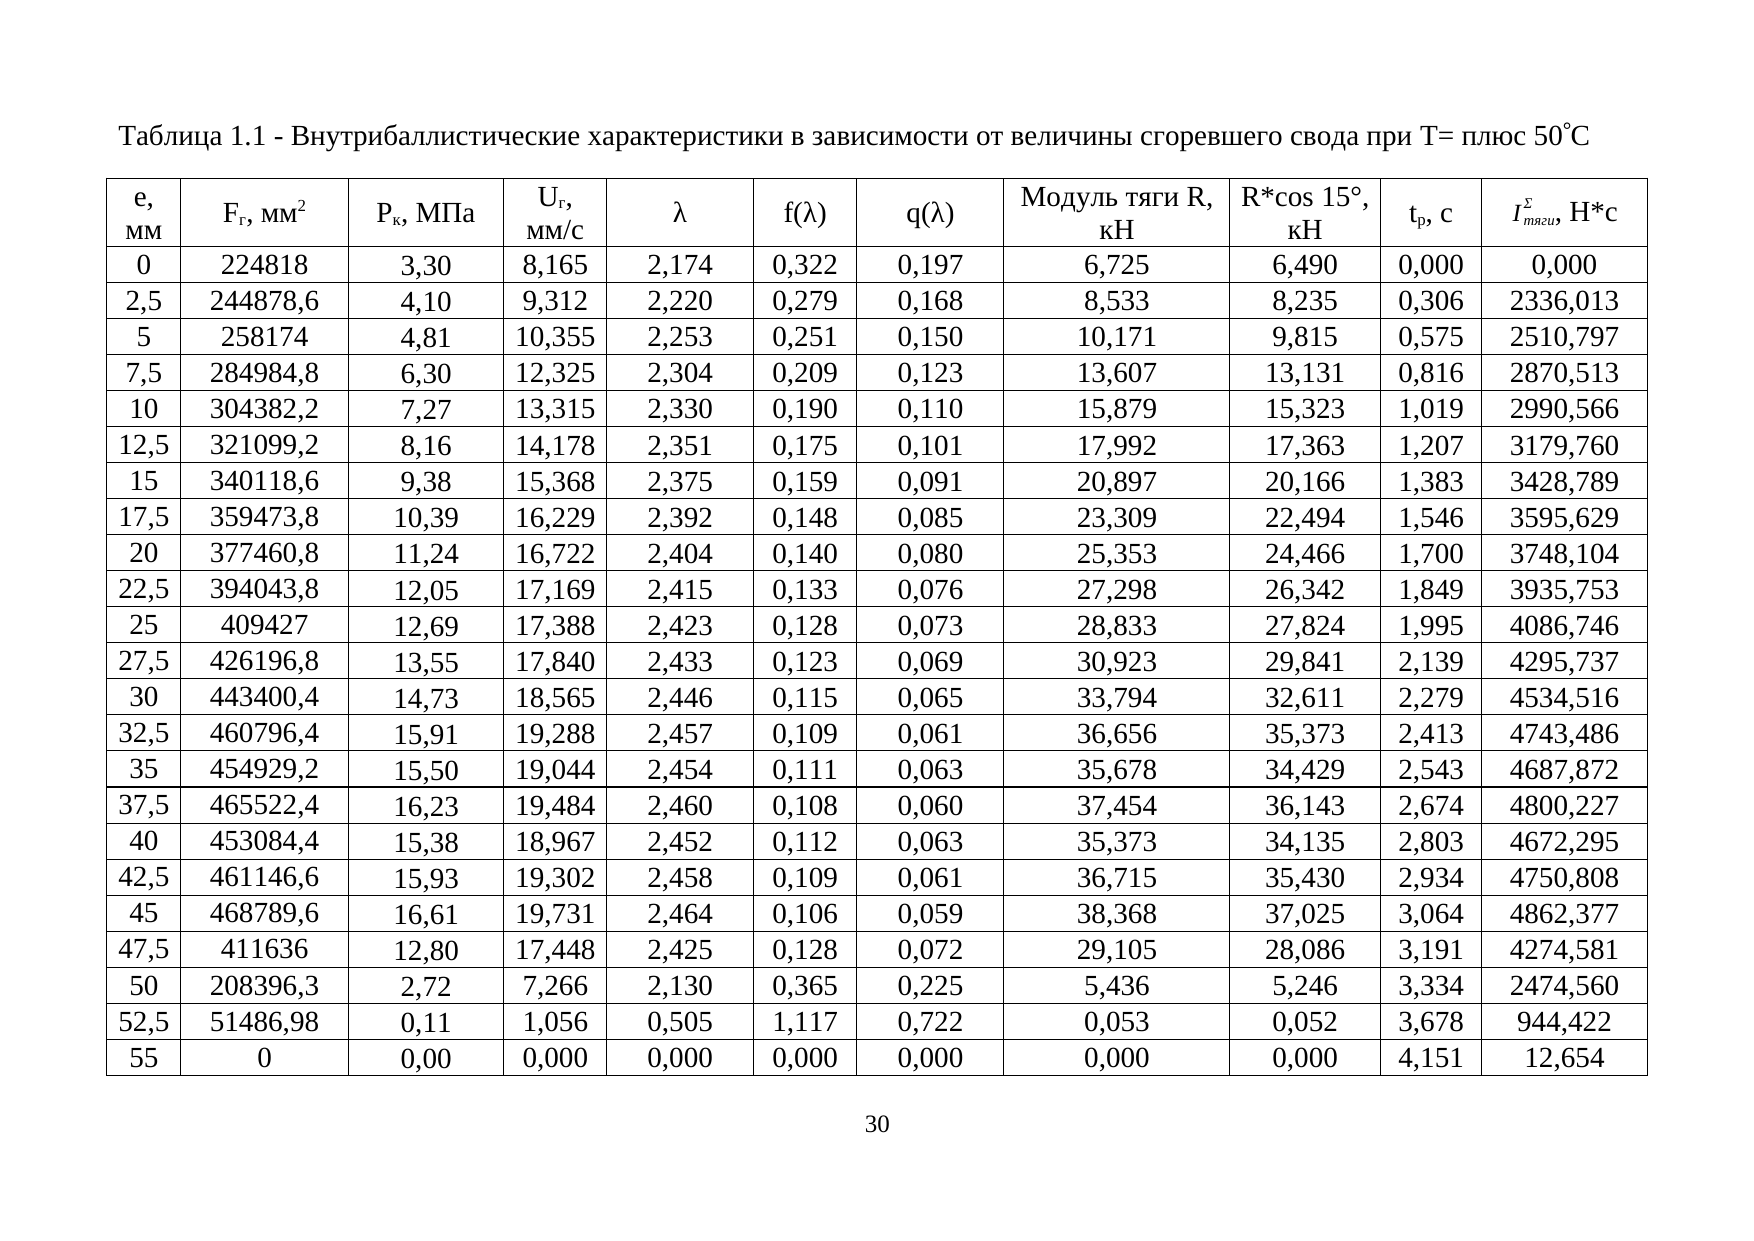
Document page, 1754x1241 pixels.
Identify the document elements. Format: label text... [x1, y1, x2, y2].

table_cell 37,025 [1230, 896, 1380, 931]
table_cell 7,5 [107, 355, 180, 390]
table_cell 1,117 [754, 1004, 856, 1039]
table_cell 4086,746 [1482, 607, 1647, 642]
table_cell 2,174 [607, 247, 753, 282]
table_cell 0,000 [1482, 247, 1647, 282]
table_cell 426196,8 [181, 643, 348, 678]
table_cell 0,069 [857, 643, 1003, 678]
table_cell 454929,2 [181, 751, 348, 786]
table_cell 0,209 [754, 355, 856, 390]
table_header tр, с [1381, 179, 1481, 246]
table_cell 2,674 [1381, 788, 1481, 822]
table_cell 6,725 [1004, 247, 1229, 282]
table_cell 17,169 [504, 571, 606, 606]
table_cell 0,159 [754, 463, 856, 498]
table_cell 28,833 [1004, 607, 1229, 642]
table_cell 13,55 [349, 643, 503, 678]
table_cell 2,464 [607, 896, 753, 931]
table_cell 0,00 [349, 1040, 503, 1075]
table_header f(λ) [754, 179, 856, 246]
table_cell 2,433 [607, 643, 753, 678]
table_cell 12,69 [349, 607, 503, 642]
table_cell 0,140 [754, 535, 856, 570]
table_cell 12,654 [1482, 1040, 1647, 1075]
table_cell 23,309 [1004, 499, 1229, 534]
table_cell 20,166 [1230, 463, 1380, 498]
table_cell 0,000 [504, 1040, 606, 1075]
table_cell 13,607 [1004, 355, 1229, 390]
table_cell 0,072 [857, 932, 1003, 967]
table_cell 35,373 [1004, 824, 1229, 858]
table_cell 0,065 [857, 679, 1003, 714]
table_cell 28,086 [1230, 932, 1380, 967]
table_cell 0,000 [1230, 1040, 1380, 1075]
table_cell 0,053 [1004, 1004, 1229, 1039]
table_cell 40 [107, 824, 180, 858]
table_cell 3595,629 [1482, 499, 1647, 534]
table_cell 0,061 [857, 715, 1003, 750]
table_cell 1,056 [504, 1004, 606, 1039]
table_cell 7,266 [504, 968, 606, 1003]
table_cell 14,73 [349, 679, 503, 714]
table_cell 27,5 [107, 643, 180, 678]
table_cell 17,363 [1230, 427, 1380, 462]
table_cell 30 [107, 679, 180, 714]
table_cell 0,108 [754, 788, 856, 822]
table_cell 17,992 [1004, 427, 1229, 462]
table_cell 0,365 [754, 968, 856, 1003]
table_cell 15 [107, 463, 180, 498]
table_cell 0,306 [1381, 283, 1481, 318]
table_cell 0,109 [754, 715, 856, 750]
table_header e, мм [107, 179, 180, 246]
table_header λ [607, 179, 753, 246]
table_cell 0,148 [754, 499, 856, 534]
table_cell 1,383 [1381, 463, 1481, 498]
table_cell 30,923 [1004, 643, 1229, 678]
table_cell 10,39 [349, 499, 503, 534]
table_cell 19,288 [504, 715, 606, 750]
table_cell 2,279 [1381, 679, 1481, 714]
table_cell 1,849 [1381, 571, 1481, 606]
table_cell 3,064 [1381, 896, 1481, 931]
table_cell 18,565 [504, 679, 606, 714]
table_cell 2,423 [607, 607, 753, 642]
table_cell 35,373 [1230, 715, 1380, 750]
table_cell 0,190 [754, 391, 856, 426]
table_cell 2,130 [607, 968, 753, 1003]
table_cell 1,207 [1381, 427, 1481, 462]
table_header Pк, МПа [349, 179, 503, 246]
table_cell 377460,8 [181, 535, 348, 570]
table_cell 29,105 [1004, 932, 1229, 967]
table_cell 0,197 [857, 247, 1003, 282]
table_cell 321099,2 [181, 427, 348, 462]
table_cell 2,454 [607, 751, 753, 786]
table_cell 0,000 [754, 1040, 856, 1075]
table_cell 45 [107, 896, 180, 931]
table_cell 0,109 [754, 860, 856, 894]
table_cell 2510,797 [1482, 319, 1647, 354]
table_cell 15,50 [349, 751, 503, 786]
table_cell 35,430 [1230, 860, 1380, 894]
table_cell 453084,4 [181, 824, 348, 858]
table_cell 0,251 [754, 319, 856, 354]
table_cell 2,413 [1381, 715, 1481, 750]
table_cell 2,139 [1381, 643, 1481, 678]
table_cell 22,494 [1230, 499, 1380, 534]
table_cell 18,967 [504, 824, 606, 858]
table_cell 224818 [181, 247, 348, 282]
table_cell 2,452 [607, 824, 753, 858]
table_cell 3428,789 [1482, 463, 1647, 498]
table_cell 0,000 [857, 1040, 1003, 1075]
table_cell 3179,760 [1482, 427, 1647, 462]
table_header , Н*с [1482, 179, 1647, 246]
table_cell 10,355 [504, 319, 606, 354]
table_cell 4750,808 [1482, 860, 1647, 894]
table_cell 38,368 [1004, 896, 1229, 931]
table_cell 0,150 [857, 319, 1003, 354]
table_cell 4274,581 [1482, 932, 1647, 967]
table_cell 0,225 [857, 968, 1003, 1003]
table_cell 0,816 [1381, 355, 1481, 390]
table_cell 27,824 [1230, 607, 1380, 642]
table_cell 15,93 [349, 860, 503, 894]
table_cell 2,72 [349, 968, 503, 1003]
table_cell 13,315 [504, 391, 606, 426]
table_cell 8,235 [1230, 283, 1380, 318]
table_cell 2,803 [1381, 824, 1481, 858]
table_cell 25,353 [1004, 535, 1229, 570]
table_cell 0,11 [349, 1004, 503, 1039]
table_header Fг, мм2 [181, 179, 348, 246]
table_cell 394043,8 [181, 571, 348, 606]
table_cell 3,334 [1381, 968, 1481, 1003]
table_cell 0,133 [754, 571, 856, 606]
table_header Uг, мм/с [504, 179, 606, 246]
table_cell 1,700 [1381, 535, 1481, 570]
table_cell 9,815 [1230, 319, 1380, 354]
table_cell 460796,4 [181, 715, 348, 750]
table_cell 0,112 [754, 824, 856, 858]
table_cell 19,731 [504, 896, 606, 931]
table_cell 2,220 [607, 283, 753, 318]
table_cell 2336,013 [1482, 283, 1647, 318]
table_cell 2,458 [607, 860, 753, 894]
table_cell 27,298 [1004, 571, 1229, 606]
table_cell 359473,8 [181, 499, 348, 534]
table_cell 2870,513 [1482, 355, 1647, 390]
table_cell 0,128 [754, 932, 856, 967]
table_cell 15,323 [1230, 391, 1380, 426]
table_cell 1,995 [1381, 607, 1481, 642]
table_cell 0,575 [1381, 319, 1481, 354]
table_cell 13,131 [1230, 355, 1380, 390]
table_header q(λ) [857, 179, 1003, 246]
table_cell 0,059 [857, 896, 1003, 931]
table_cell 340118,6 [181, 463, 348, 498]
table_cell 2,457 [607, 715, 753, 750]
table_cell 1,546 [1381, 499, 1481, 534]
table_cell 0,101 [857, 427, 1003, 462]
table_cell 2,425 [607, 932, 753, 967]
table_cell 37,454 [1004, 788, 1229, 822]
table_cell 16,229 [504, 499, 606, 534]
table_cell 2,330 [607, 391, 753, 426]
table_cell 0,063 [857, 751, 1003, 786]
table_cell 0,322 [754, 247, 856, 282]
table_cell 0,000 [1381, 247, 1481, 282]
table_cell 4,10 [349, 283, 503, 318]
table_cell 0,080 [857, 535, 1003, 570]
table_cell 12,80 [349, 932, 503, 967]
table_cell 2,415 [607, 571, 753, 606]
table_cell 33,794 [1004, 679, 1229, 714]
table_cell 17,388 [504, 607, 606, 642]
table_cell 35 [107, 751, 180, 786]
table_cell 6,30 [349, 355, 503, 390]
table_cell 15,38 [349, 824, 503, 858]
table_cell 0,091 [857, 463, 1003, 498]
table_cell 15,368 [504, 463, 606, 498]
table_cell 4862,377 [1482, 896, 1647, 931]
table_cell 0,052 [1230, 1004, 1380, 1039]
table_cell 17,5 [107, 499, 180, 534]
table_cell 468789,6 [181, 896, 348, 931]
table_cell 36,656 [1004, 715, 1229, 750]
table_cell 15,879 [1004, 391, 1229, 426]
table_cell 52,5 [107, 1004, 180, 1039]
table_cell 36,715 [1004, 860, 1229, 894]
table_cell 0,111 [754, 751, 856, 786]
table_cell 0,106 [754, 896, 856, 931]
table_cell 10,171 [1004, 319, 1229, 354]
table_cell 3,30 [349, 247, 503, 282]
table_cell 284984,8 [181, 355, 348, 390]
table_cell 34,429 [1230, 751, 1380, 786]
table_cell 9,38 [349, 463, 503, 498]
table_cell 0,060 [857, 788, 1003, 822]
table_cell 14,178 [504, 427, 606, 462]
table_cell 8,165 [504, 247, 606, 282]
table_cell 2,543 [1381, 751, 1481, 786]
table_cell 0 [181, 1040, 348, 1075]
table_cell 36,143 [1230, 788, 1380, 822]
table_cell 12,5 [107, 427, 180, 462]
table_cell 2,375 [607, 463, 753, 498]
table_cell 461146,6 [181, 860, 348, 894]
table_cell 12,05 [349, 571, 503, 606]
table_cell 10 [107, 391, 180, 426]
text Таблица 1.1 - Внутрибаллистические характеристики в зависимости от величины сгоревшего свода при T= плюс 50С [118, 118, 1636, 152]
table_header Модуль тяги R, кН [1004, 179, 1229, 246]
table_cell 6,490 [1230, 247, 1380, 282]
table_cell 4687,872 [1482, 751, 1647, 786]
table_cell 244878,6 [181, 283, 348, 318]
table_cell 0,505 [607, 1004, 753, 1039]
table_cell 1,019 [1381, 391, 1481, 426]
table_cell 0,076 [857, 571, 1003, 606]
table_cell 20 [107, 535, 180, 570]
table_cell 8,16 [349, 427, 503, 462]
table_cell 4743,486 [1482, 715, 1647, 750]
table_cell 3935,753 [1482, 571, 1647, 606]
table_cell 465522,4 [181, 788, 348, 822]
table_cell 2990,566 [1482, 391, 1647, 426]
table_cell 4672,295 [1482, 824, 1647, 858]
table_cell 2,460 [607, 788, 753, 822]
table_cell 409427 [181, 607, 348, 642]
table_cell 47,5 [107, 932, 180, 967]
table_cell 16,722 [504, 535, 606, 570]
table_cell 0,061 [857, 860, 1003, 894]
table_cell 11,24 [349, 535, 503, 570]
table_cell 55 [107, 1040, 180, 1075]
table_cell 7,27 [349, 391, 503, 426]
table_cell 0,110 [857, 391, 1003, 426]
table_cell 4,151 [1381, 1040, 1481, 1075]
table_cell 2,934 [1381, 860, 1481, 894]
table_cell 0,073 [857, 607, 1003, 642]
table_cell 25 [107, 607, 180, 642]
table_cell 2,392 [607, 499, 753, 534]
table_cell 42,5 [107, 860, 180, 894]
table_cell 19,302 [504, 860, 606, 894]
table_cell 32,5 [107, 715, 180, 750]
table_cell 411636 [181, 932, 348, 967]
table_cell 0,123 [754, 643, 856, 678]
table_cell 26,342 [1230, 571, 1380, 606]
table_cell 0,168 [857, 283, 1003, 318]
table_cell 4534,516 [1482, 679, 1647, 714]
table_cell 2,304 [607, 355, 753, 390]
table_cell 4800,227 [1482, 788, 1647, 822]
table_cell 0,175 [754, 427, 856, 462]
table_cell 32,611 [1230, 679, 1380, 714]
table_cell 304382,2 [181, 391, 348, 426]
table_cell 12,325 [504, 355, 606, 390]
table_cell 0 [107, 247, 180, 282]
table_cell 35,678 [1004, 751, 1229, 786]
table_cell 24,466 [1230, 535, 1380, 570]
table_cell 2,446 [607, 679, 753, 714]
table_cell 2474,560 [1482, 968, 1647, 1003]
table_cell 34,135 [1230, 824, 1380, 858]
table_cell 208396,3 [181, 968, 348, 1003]
table_cell 0,115 [754, 679, 856, 714]
table_cell 2,5 [107, 283, 180, 318]
table_cell 944,422 [1482, 1004, 1647, 1039]
table_cell 37,5 [107, 788, 180, 822]
table_cell 5,436 [1004, 968, 1229, 1003]
table_cell 9,312 [504, 283, 606, 318]
table_header R*cos 15°, кН [1230, 179, 1380, 246]
table_cell 0,000 [1004, 1040, 1229, 1075]
table_cell 19,484 [504, 788, 606, 822]
table_cell 29,841 [1230, 643, 1380, 678]
table_cell 15,91 [349, 715, 503, 750]
table_cell 17,448 [504, 932, 606, 967]
table_cell 16,23 [349, 788, 503, 822]
table_cell 0,000 [607, 1040, 753, 1075]
table_cell 51486,98 [181, 1004, 348, 1039]
table_cell 258174 [181, 319, 348, 354]
table_cell 0,063 [857, 824, 1003, 858]
table_cell 2,253 [607, 319, 753, 354]
table_cell 8,533 [1004, 283, 1229, 318]
table_cell 443400,4 [181, 679, 348, 714]
table_cell 5,246 [1230, 968, 1380, 1003]
table_cell 3,678 [1381, 1004, 1481, 1039]
table_cell 0,123 [857, 355, 1003, 390]
table_cell 2,351 [607, 427, 753, 462]
table_cell 0,722 [857, 1004, 1003, 1039]
table_cell 4295,737 [1482, 643, 1647, 678]
table_cell 3,191 [1381, 932, 1481, 967]
table_cell 19,044 [504, 751, 606, 786]
table_cell 3748,104 [1482, 535, 1647, 570]
table_cell 4,81 [349, 319, 503, 354]
table_cell 16,61 [349, 896, 503, 931]
table_cell 5 [107, 319, 180, 354]
table_cell 17,840 [504, 643, 606, 678]
table_cell 50 [107, 968, 180, 1003]
table_cell 0,279 [754, 283, 856, 318]
table_cell 20,897 [1004, 463, 1229, 498]
table_cell 0,128 [754, 607, 856, 642]
table_cell 0,085 [857, 499, 1003, 534]
table_cell 2,404 [607, 535, 753, 570]
table_cell 22,5 [107, 571, 180, 606]
